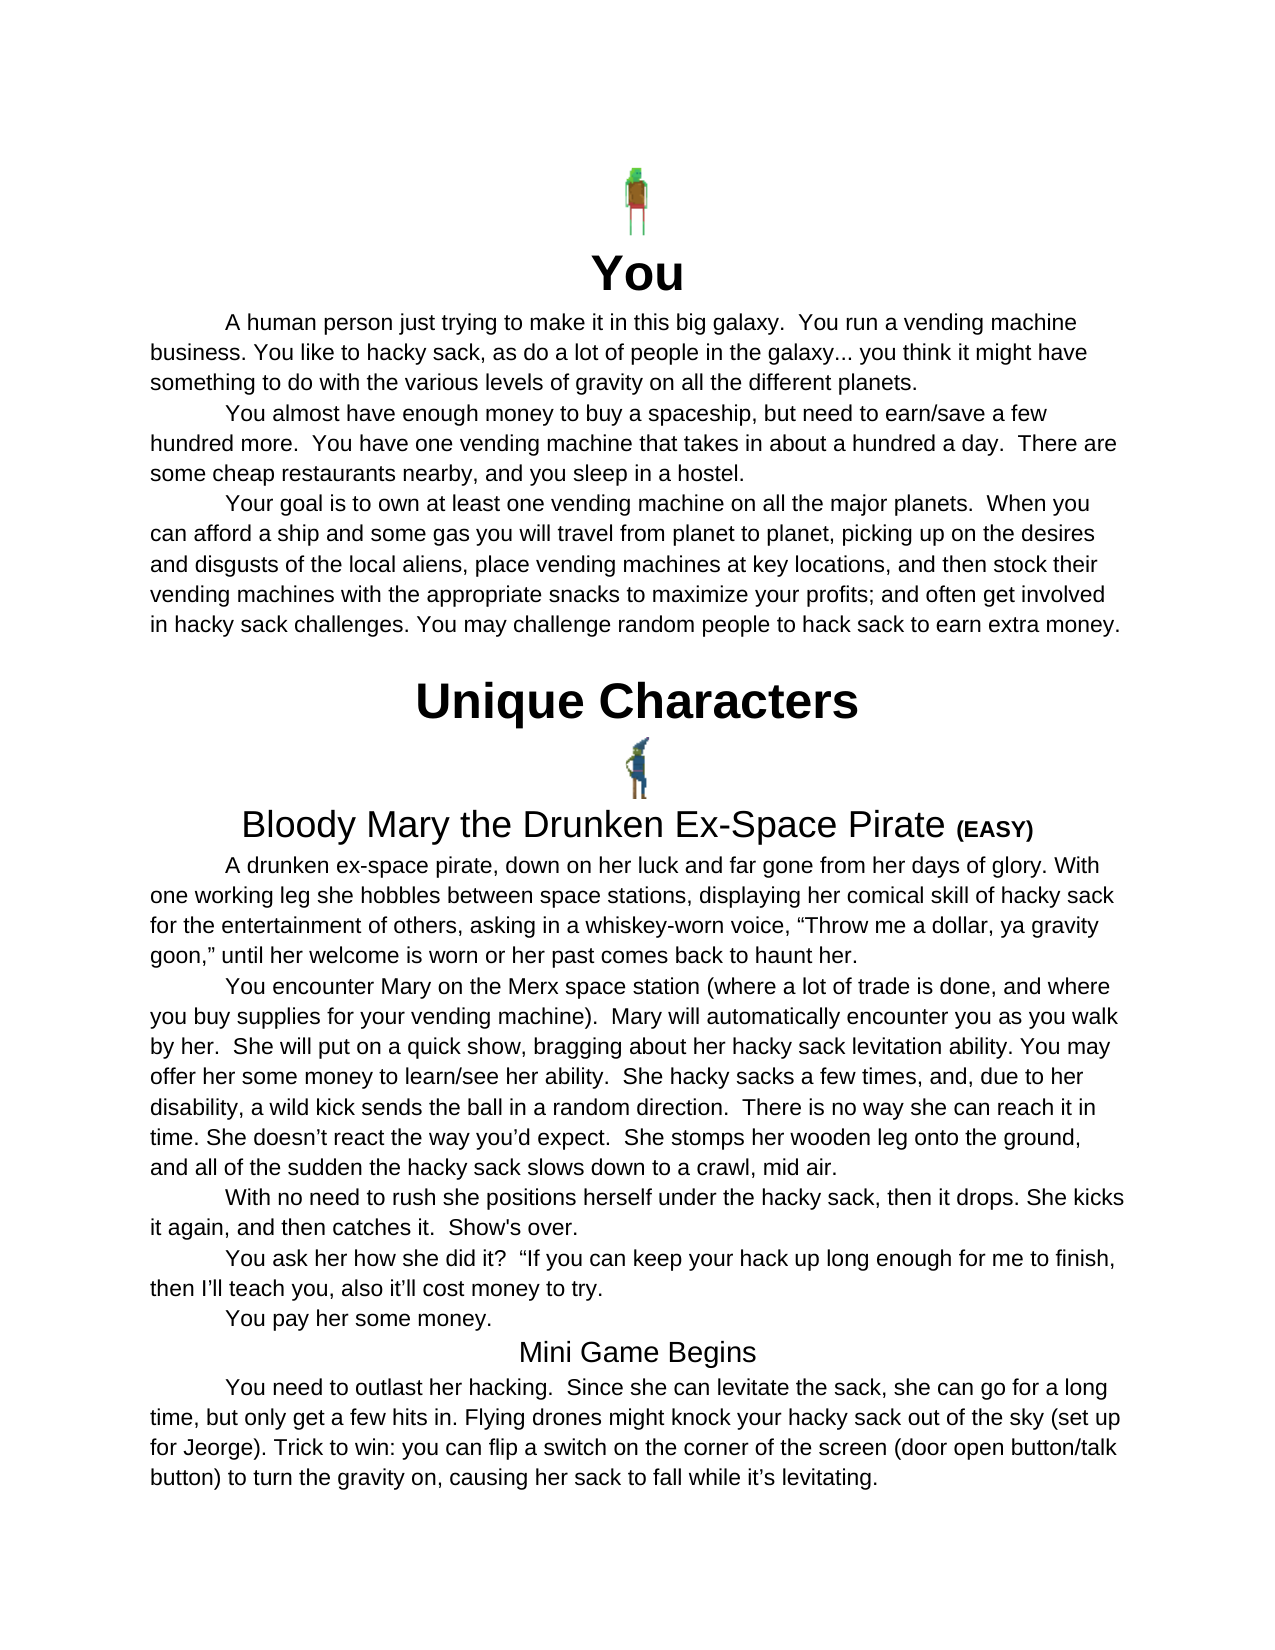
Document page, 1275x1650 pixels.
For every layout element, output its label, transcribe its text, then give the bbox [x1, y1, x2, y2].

text With no need to rush she positions herself under the hacky sack, then it drops. She kicks it again, and then catches it. Show's over. [150, 1184, 1125, 1241]
text A drunken ex-space pirate, down on her luck and far gone from her days of glory. With one working leg she hobbles between space stations, displaying her comical skill of hacky sack for the entertainment of others, asking in a whiskey-worn voice, “Throw me a dollar, ya gravity goon,” until her welcome is worn or her past comes back to haunt her. [150, 852, 1125, 969]
text You need to outlast her hacking. Since she can levitate the sack, she can go for a long time, but only get a few hits in. Flying drones might knock your hacky sack out of the sky (set up for Jeorge). Trick to win: you can flip a switch on the corner of the screen (door open button/talk button) to turn the gravity on, causing her sack to fall while it’s levitating. [150, 1374, 1125, 1491]
picture [625, 737, 650, 799]
text Your goal is to own at least one vending machine on all the major planets. When you can afford a ship and some gas you will travel from planet to planet, picking up on the desires and disgusts of the local aliens, place vending machines at key locations, and then stock their vending machines with the appropriate snacks to maximize your profits; and often get involved in hacky sack challenges. You may challenge random people to hack sack to earn extra money. [150, 490, 1125, 637]
text You ask her how she did it? “If you can keep your hack up long enough for me to finish, then I’ll teach you, also it’ll cost money to try. [150, 1244, 1125, 1301]
text Unique Characters [150, 671, 1125, 729]
picture [611, 150, 664, 239]
text You [150, 243, 1125, 300]
text Bloody Mary the Drunken Ex-Space Pirate (EASY) [150, 802, 1125, 845]
text You pay her some money. [150, 1305, 1125, 1331]
text A human person just trying to make it in this big galaxy. You run a vending machine business. You like to hacky sack, as do a lot of people in the galaxy... you think it might have something to do with the various levels of gravity on all the different planets. [150, 309, 1125, 396]
text Mini Game Begins [150, 1335, 1125, 1369]
text You encounter Mary on the Merx space station (where a lot of trade is done, and where you buy supplies for your vending machine). Mary will automatically encounter you as you walk by her. She will put on a quick show, bragging about her hacky sack levitation ability. You may offer her some money to learn/see her ability. She hacky sacks a few times, and, due to her disability, a wild kick sends the ball in a random direction. There is no way she can reach it in time. She doesn’t react the way you’d expect. She stomps her wooden leg onto the ground, and all of the sudden the hacky sack slows down to a crawl, mid air. [150, 973, 1125, 1180]
text You almost have enough money to buy a spaceship, but need to earn/save a few hundred more. You have one vending machine that takes in about a hundred a day. There are some cheap restaurants nearby, and you sleep in a hostel. [150, 399, 1125, 486]
